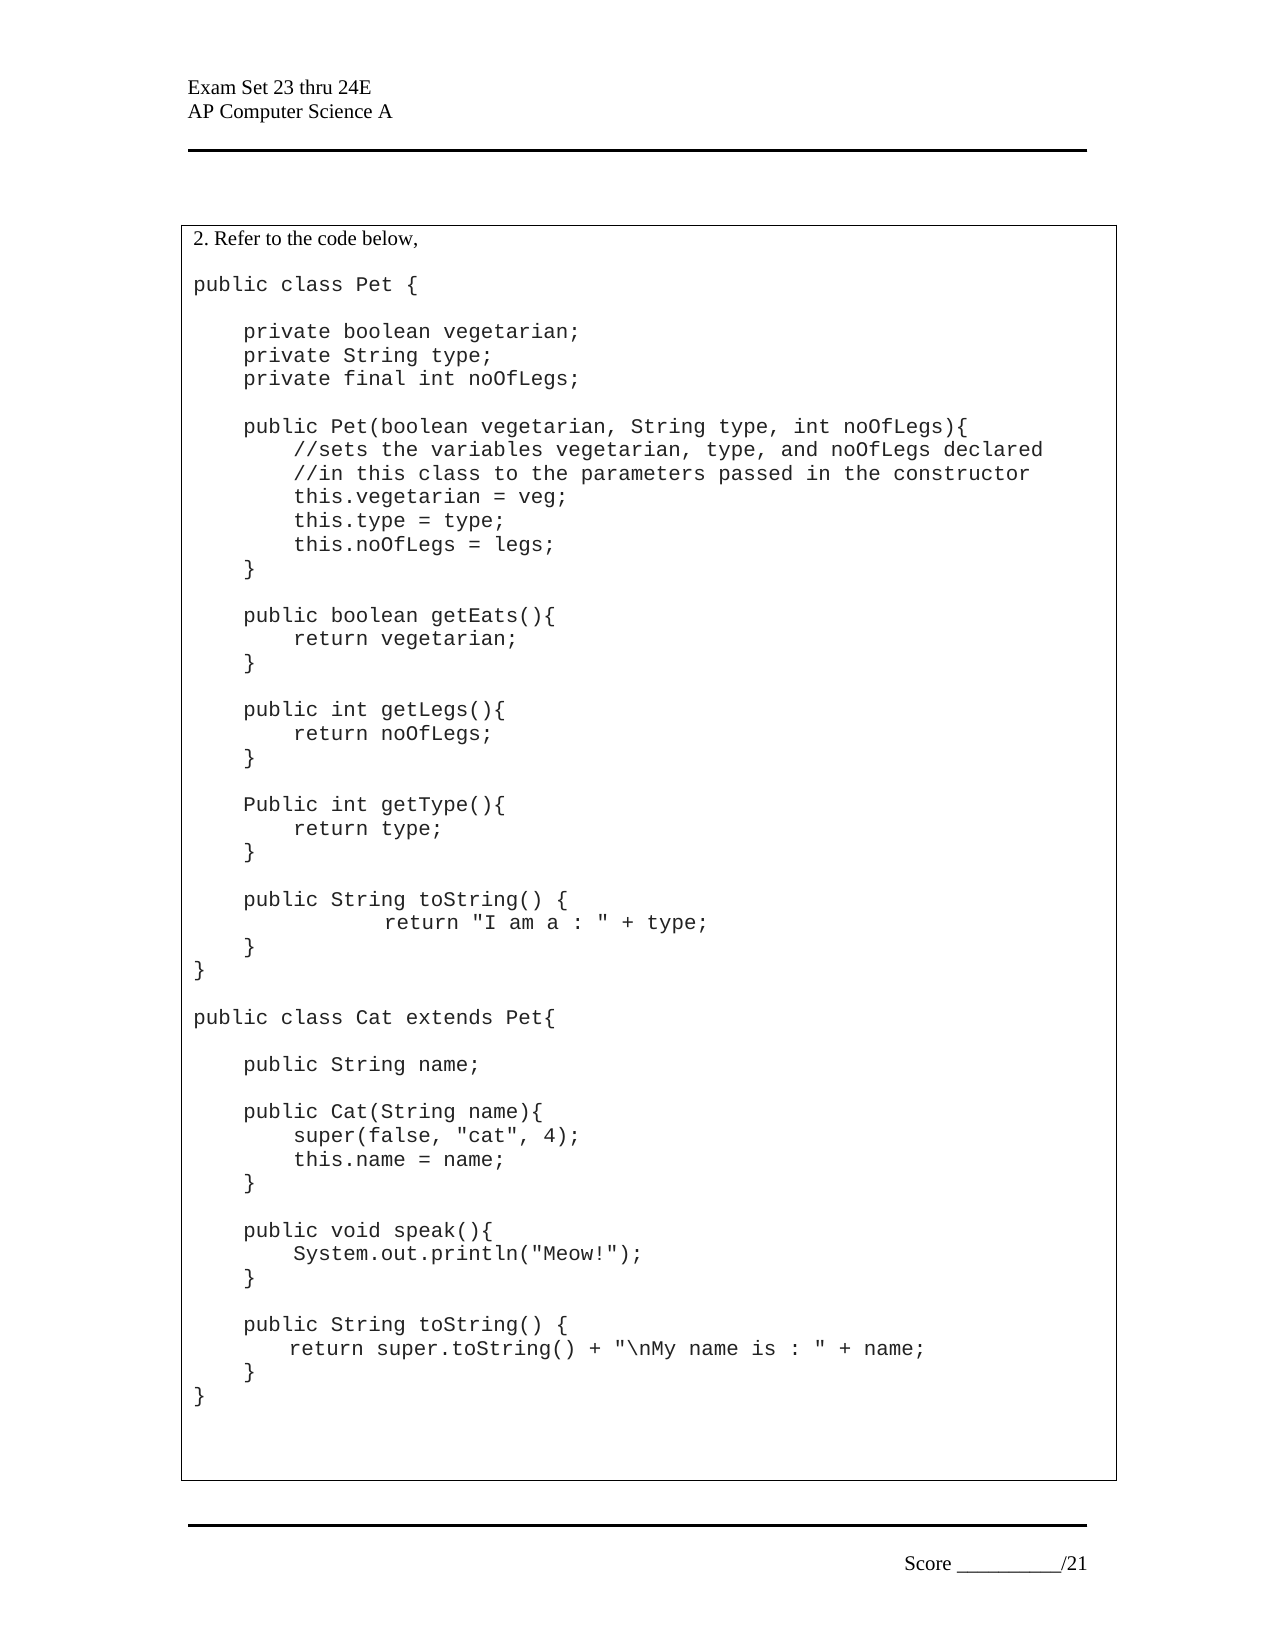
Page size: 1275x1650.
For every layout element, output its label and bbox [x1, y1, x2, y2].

table_header [182, 226, 1116, 1480]
